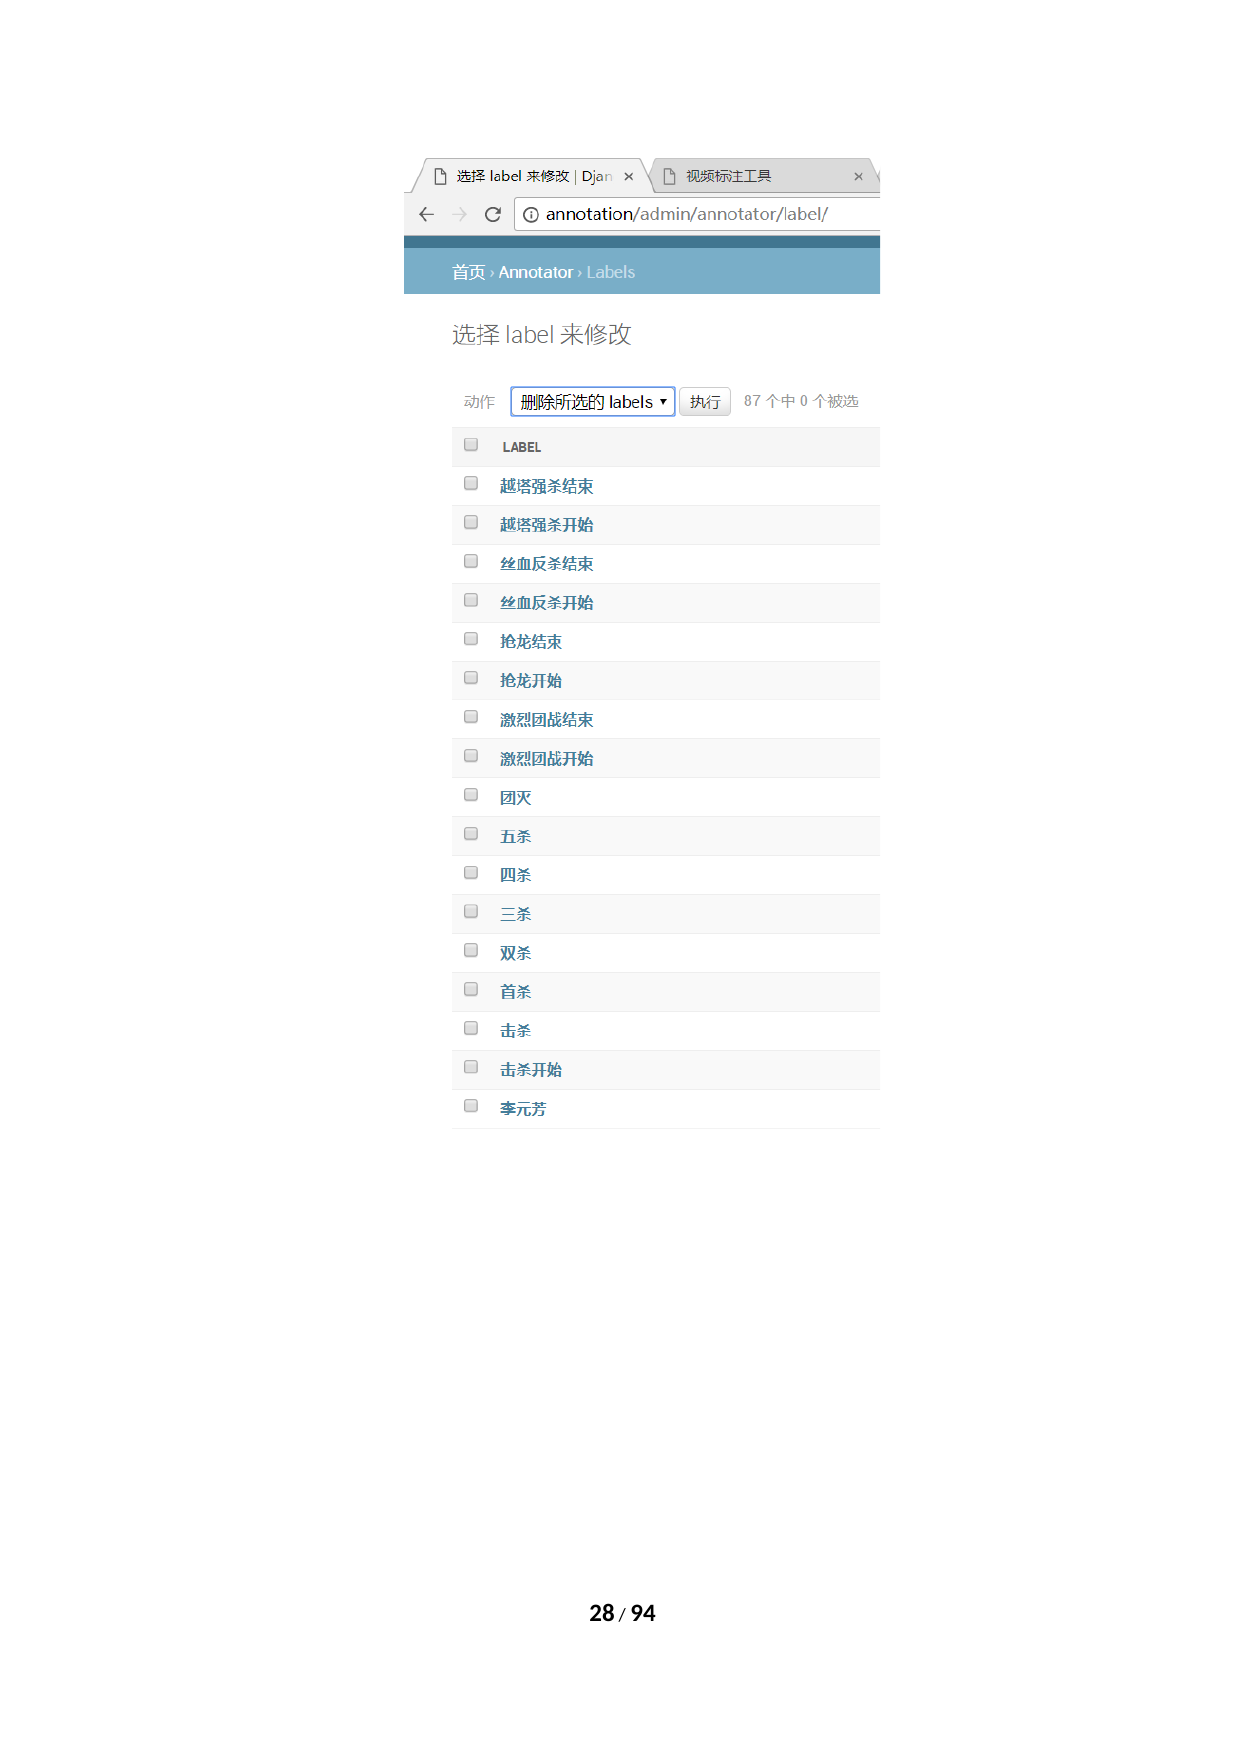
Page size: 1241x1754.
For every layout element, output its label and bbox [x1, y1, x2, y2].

picture [404, 158, 880, 1129]
